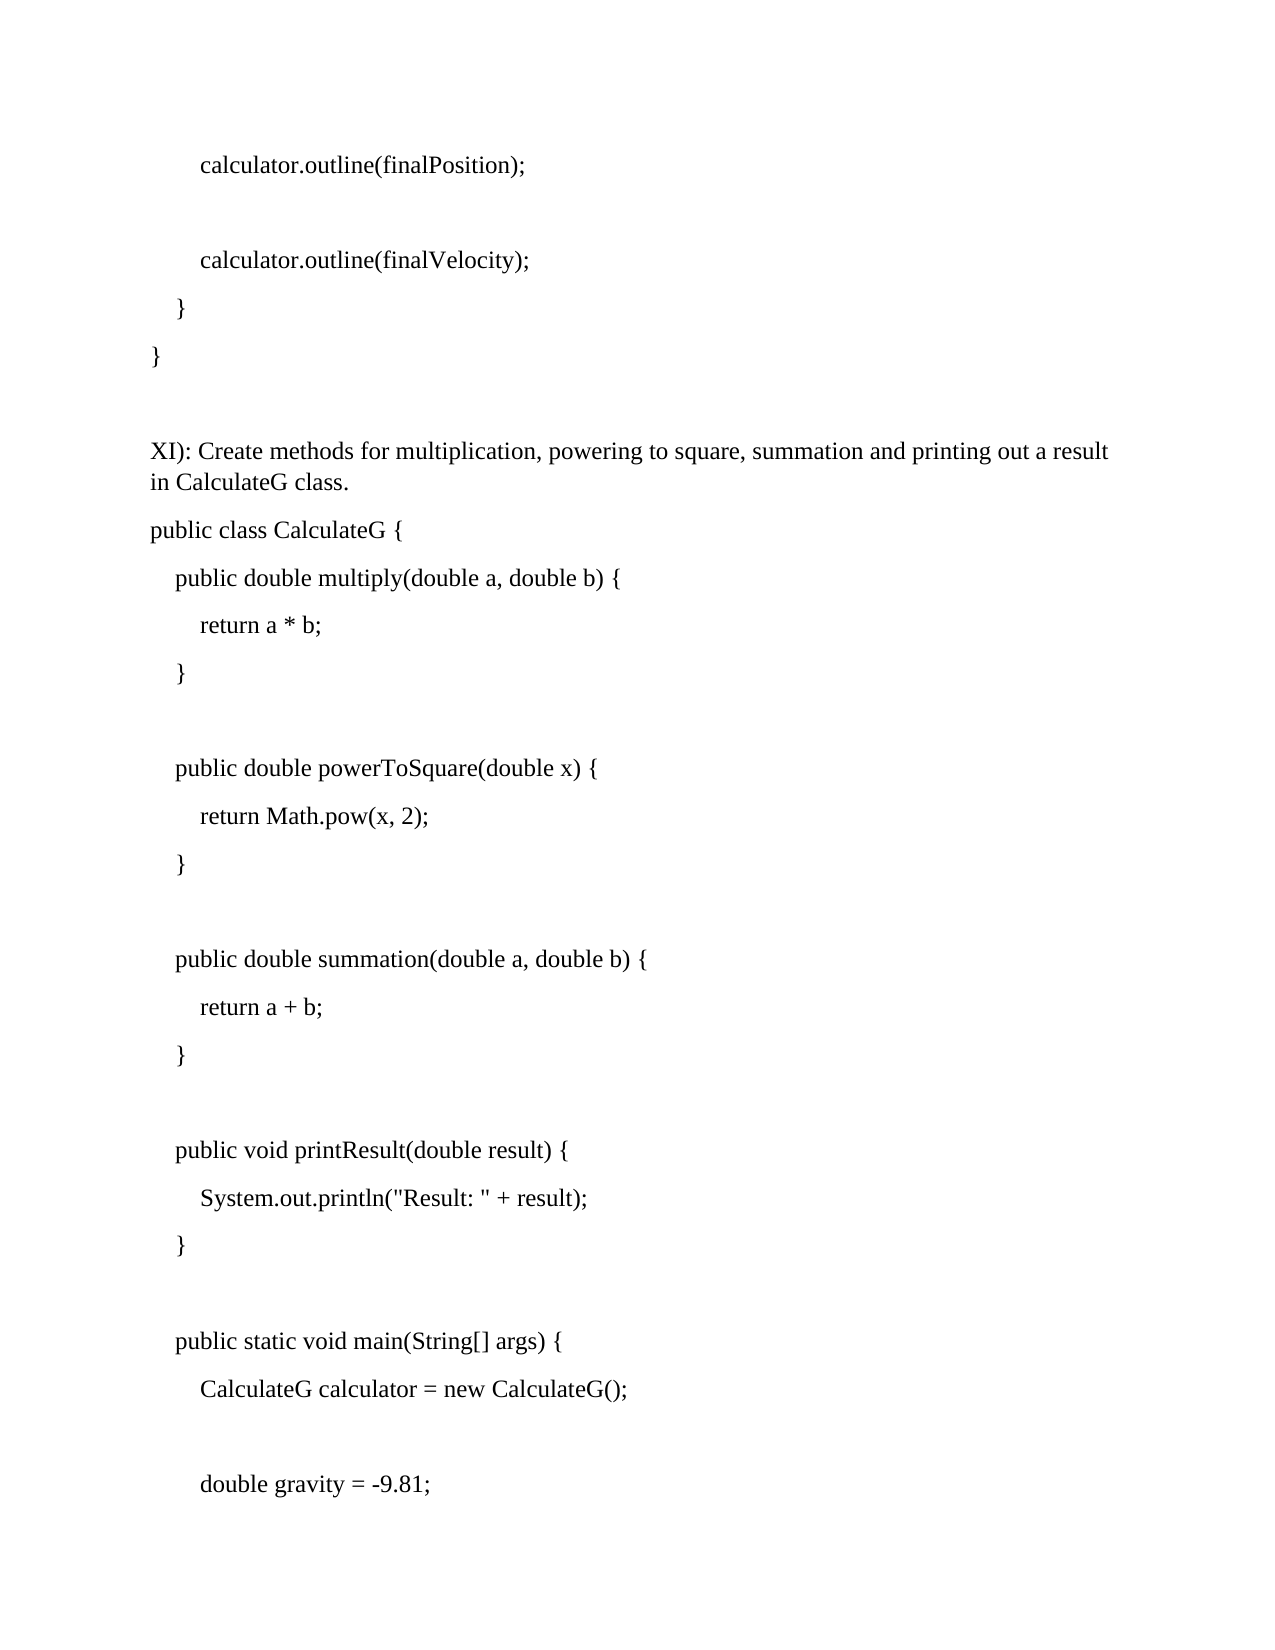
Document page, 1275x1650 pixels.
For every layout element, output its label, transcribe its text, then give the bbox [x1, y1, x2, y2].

text public double powerToSquare(double x) { [150, 753, 1125, 782]
text XI): Create methods for multiplication, powering to square, summation and printing out a result in CalculateG class. [150, 436, 1125, 496]
text } [150, 293, 1125, 322]
text } [150, 849, 1125, 878]
text return a + b; [150, 992, 1125, 1021]
text calculator.outline(finalVelocity); [150, 245, 1125, 274]
text public double summation(double a, double b) { [150, 944, 1125, 973]
text double gravity = -9.81; [150, 1469, 1125, 1498]
text return Math.pow(x, 2); [150, 801, 1125, 830]
text } [150, 1231, 1125, 1259]
text public void printResult(double result) { [150, 1135, 1125, 1164]
text } [150, 1040, 1125, 1068]
text public double multiply(double a, double b) { [150, 563, 1125, 591]
text CalculateG calculator = new CalculateG(); [150, 1374, 1125, 1402]
text } [150, 658, 1125, 687]
text System.out.println("Result: " + result); [150, 1183, 1125, 1212]
text } [150, 341, 1125, 369]
text return a * b; [150, 610, 1125, 639]
text public static void main(String[] args) { [150, 1326, 1125, 1355]
text public class CalculateG { [150, 515, 1125, 544]
text calculator.outline(finalPosition); [150, 150, 1125, 179]
